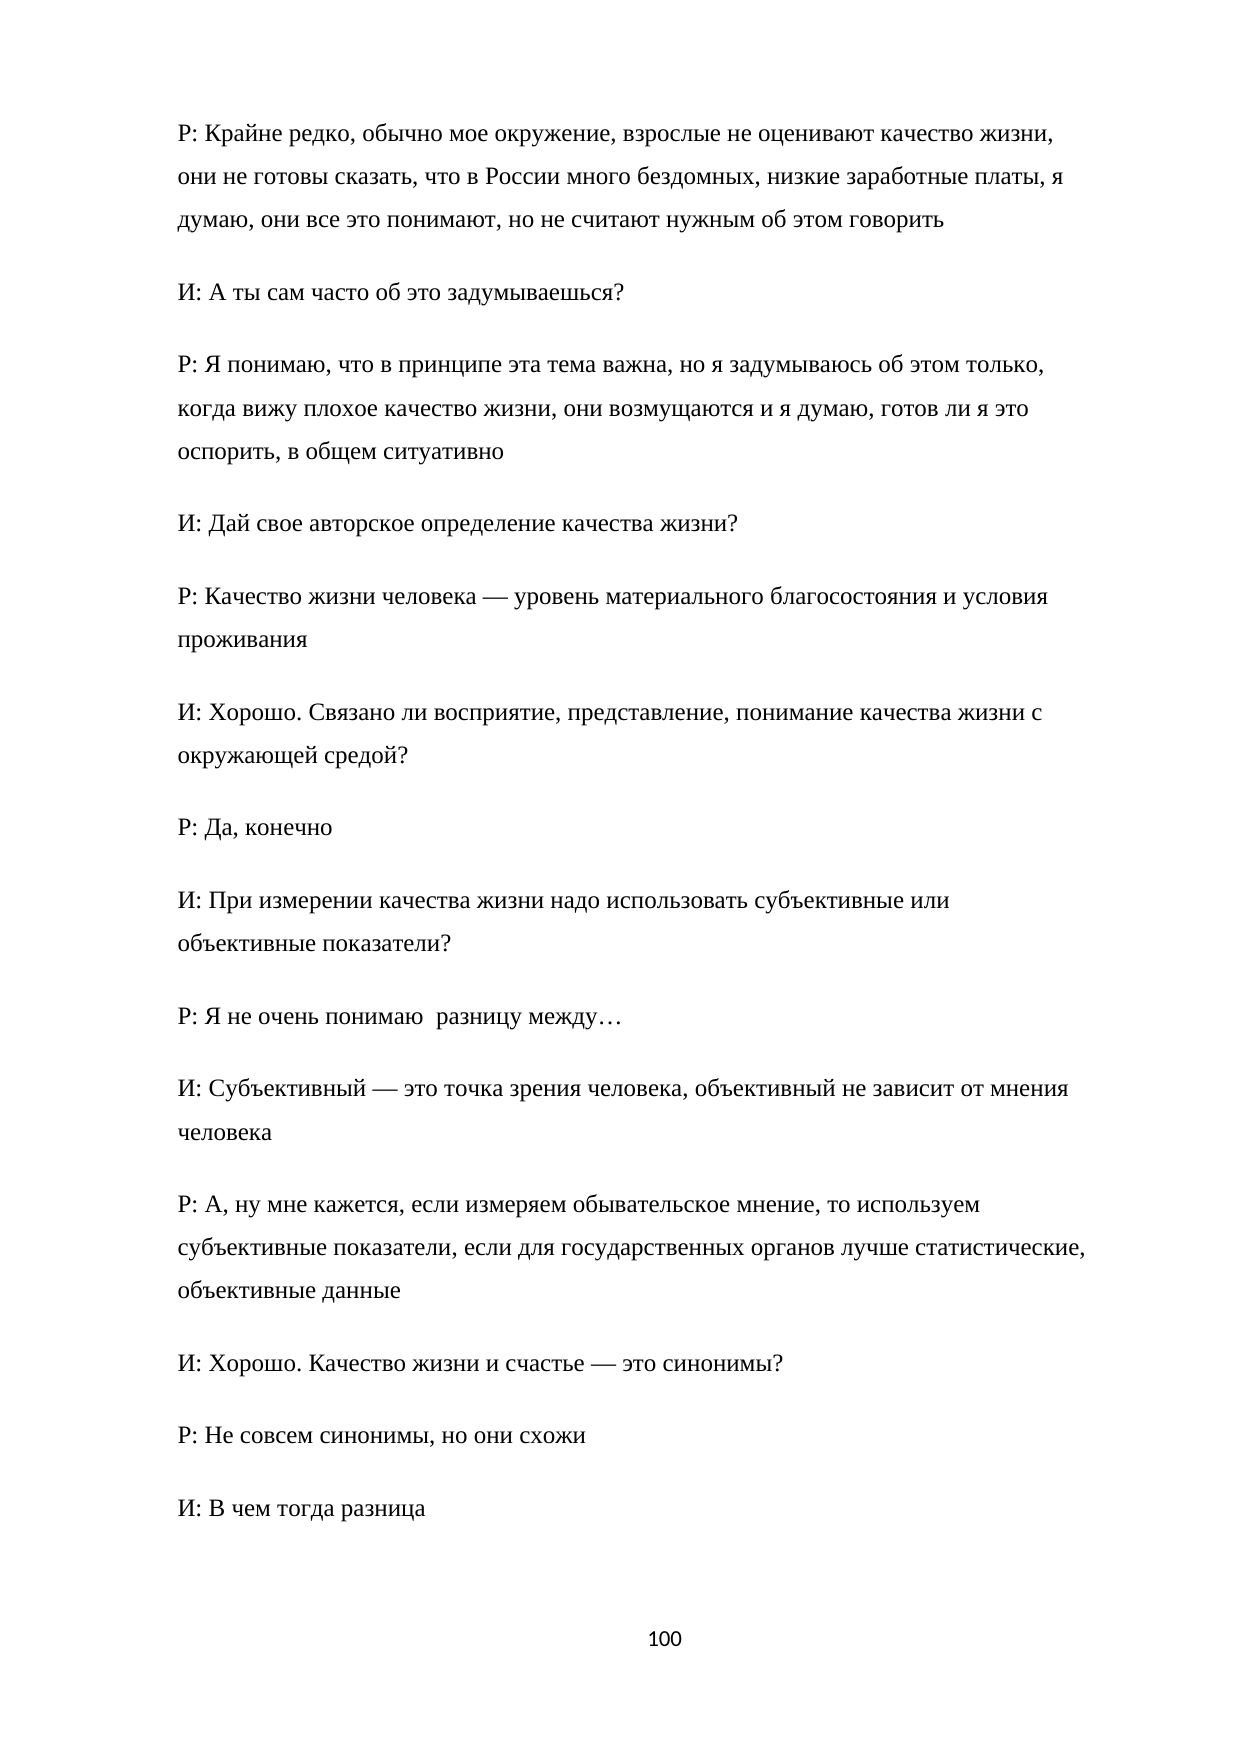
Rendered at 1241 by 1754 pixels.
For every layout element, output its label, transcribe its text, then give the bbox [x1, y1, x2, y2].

text Р: Не совсем синонимы, но они схожи [177, 1421, 1093, 1449]
text Р: Да, конечно [177, 812, 1093, 841]
text Р: Крайне редко, обычно мое окружение, взрослые не оценивают качество жизни, они не готовы сказать, что в России много бездомных, низкие заработные платы, я думаю, они все это понимают, но не считают нужным об этом говорить [177, 118, 1093, 233]
text И: В чем тогда разница [177, 1493, 1093, 1522]
text Р: Я не очень понимаю разницу между… [177, 1001, 1093, 1029]
text И: Субъективный — это точка зрения человека, объективный не зависит от мнения человека [177, 1073, 1093, 1145]
text Р: А, ну мне кажется, если измеряем обывательское мнение, то используем субъективные показатели, если для государственных органов лучше статистические, объективные данные [177, 1189, 1093, 1304]
text Р: Качество жизни человека — уровень материального благосостояния и условия проживания [177, 581, 1093, 653]
text И: А ты сам часто об это задумываешься? [177, 277, 1093, 306]
text И: Дай свое авторское определение качества жизни? [177, 508, 1093, 537]
text И: Хорошо. Качество жизни и счастье — это синонимы? [177, 1348, 1093, 1377]
text И: При измерении качества жизни надо использовать субъективные или объективные показатели? [177, 885, 1093, 957]
text Р: Я понимаю, что в принципе эта тема важна, но я задумываюсь об этом только, когда вижу плохое качество жизни, они возмущаются и я думаю, готов ли я это оспорить, в общем ситуативно [177, 349, 1093, 464]
text И: Хорошо. Связано ли восприятие, представление, понимание качества жизни с окружающей средой? [177, 697, 1093, 769]
